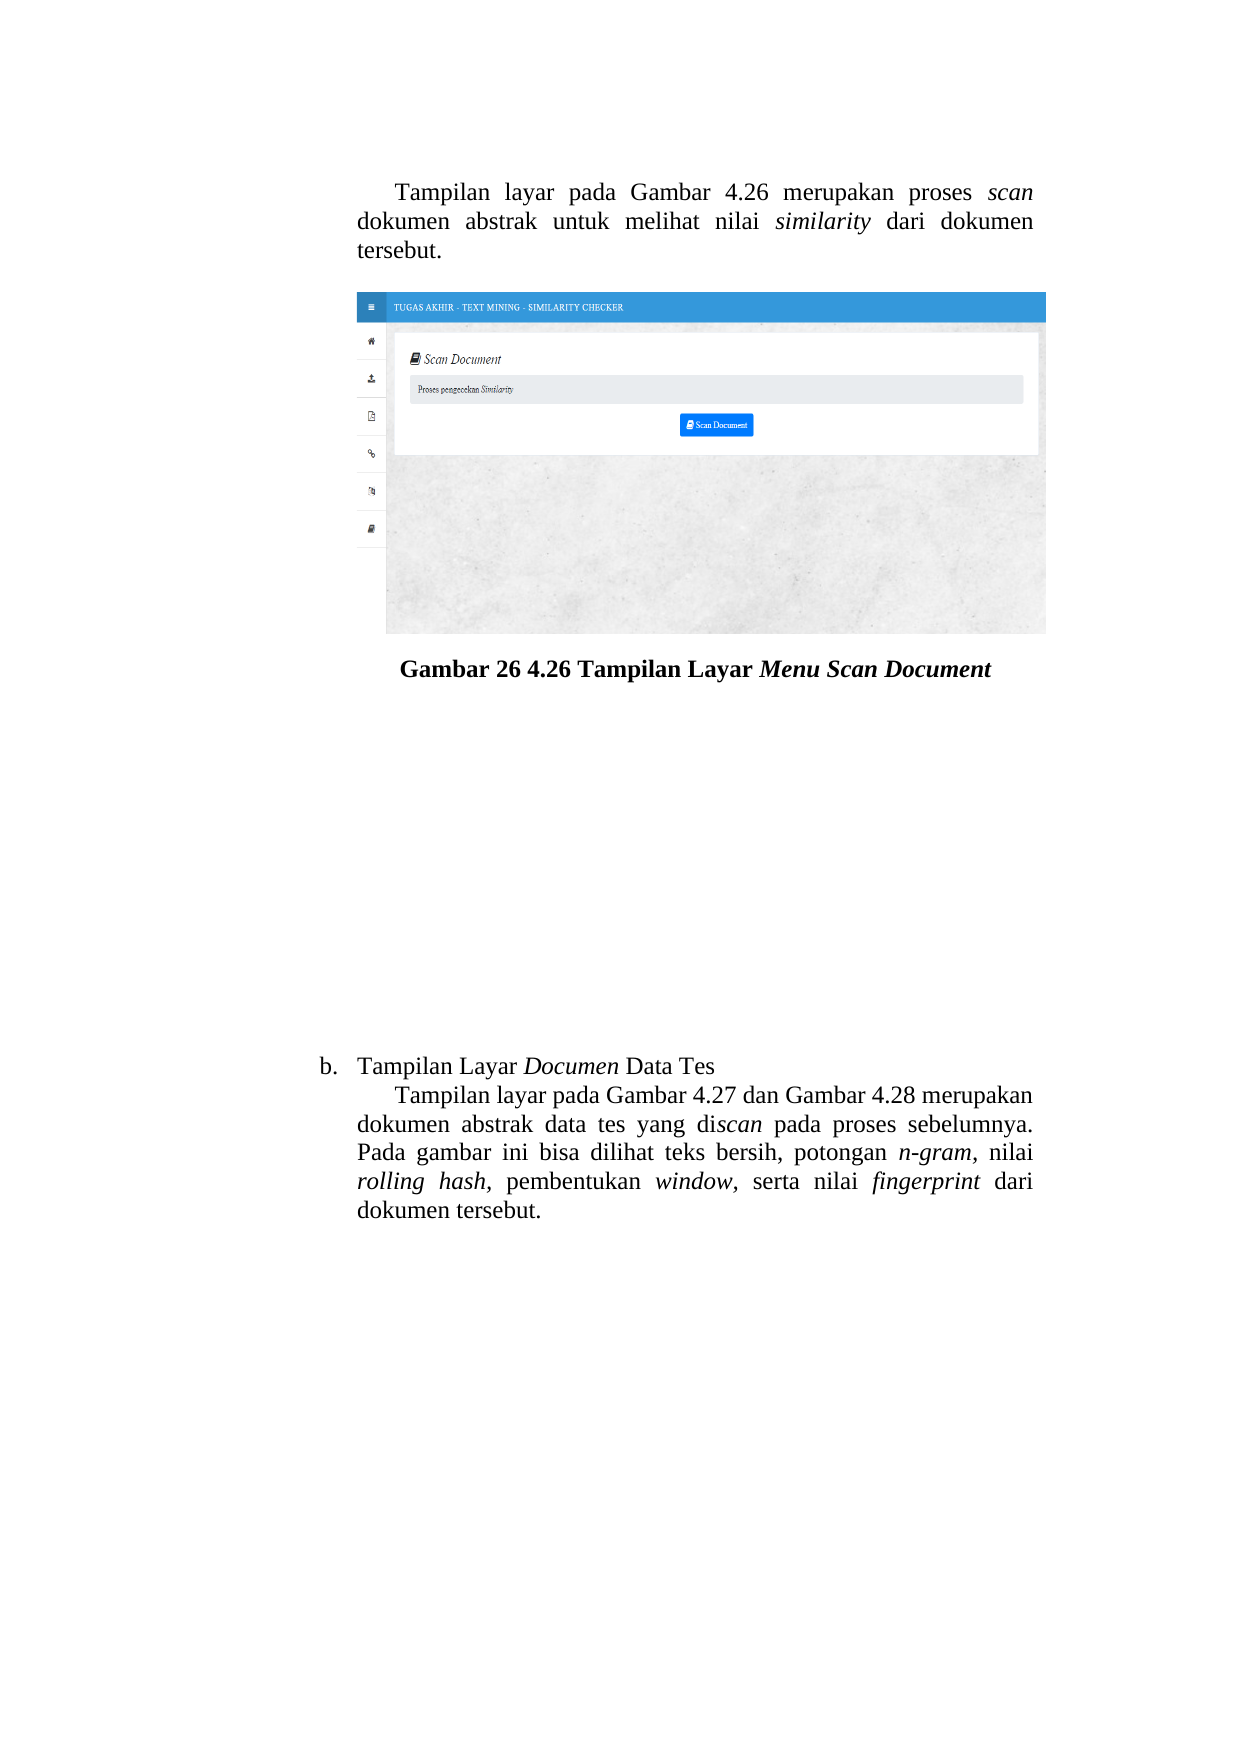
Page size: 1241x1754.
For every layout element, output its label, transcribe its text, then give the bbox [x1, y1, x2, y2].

picture [356, 292, 1046, 634]
list Tampilan Layar Documen Data Tes [319, 1051, 1033, 1080]
list Tampilan layar pada Gambar 4.27 dan Gambar 4.28 merupakan dokumen abstrak data tes yang discan pada proses sebelumnya. Pada gambar ini bisa dilihat teks bersih, potongan n-gram, nilai rolling hash, pembentukan window, serta nilai fingerprint dari dokumen tersebut. [357, 1080, 1033, 1224]
list Tampilan layar pada Gambar 4.26 merupakan proses scan dokumen abstrak untuk melihat nilai similarity dari dokumen tersebut. [357, 177, 1033, 263]
text Gambar 26 4.26 Tampilan Layar Menu Scan Document [357, 654, 1033, 683]
